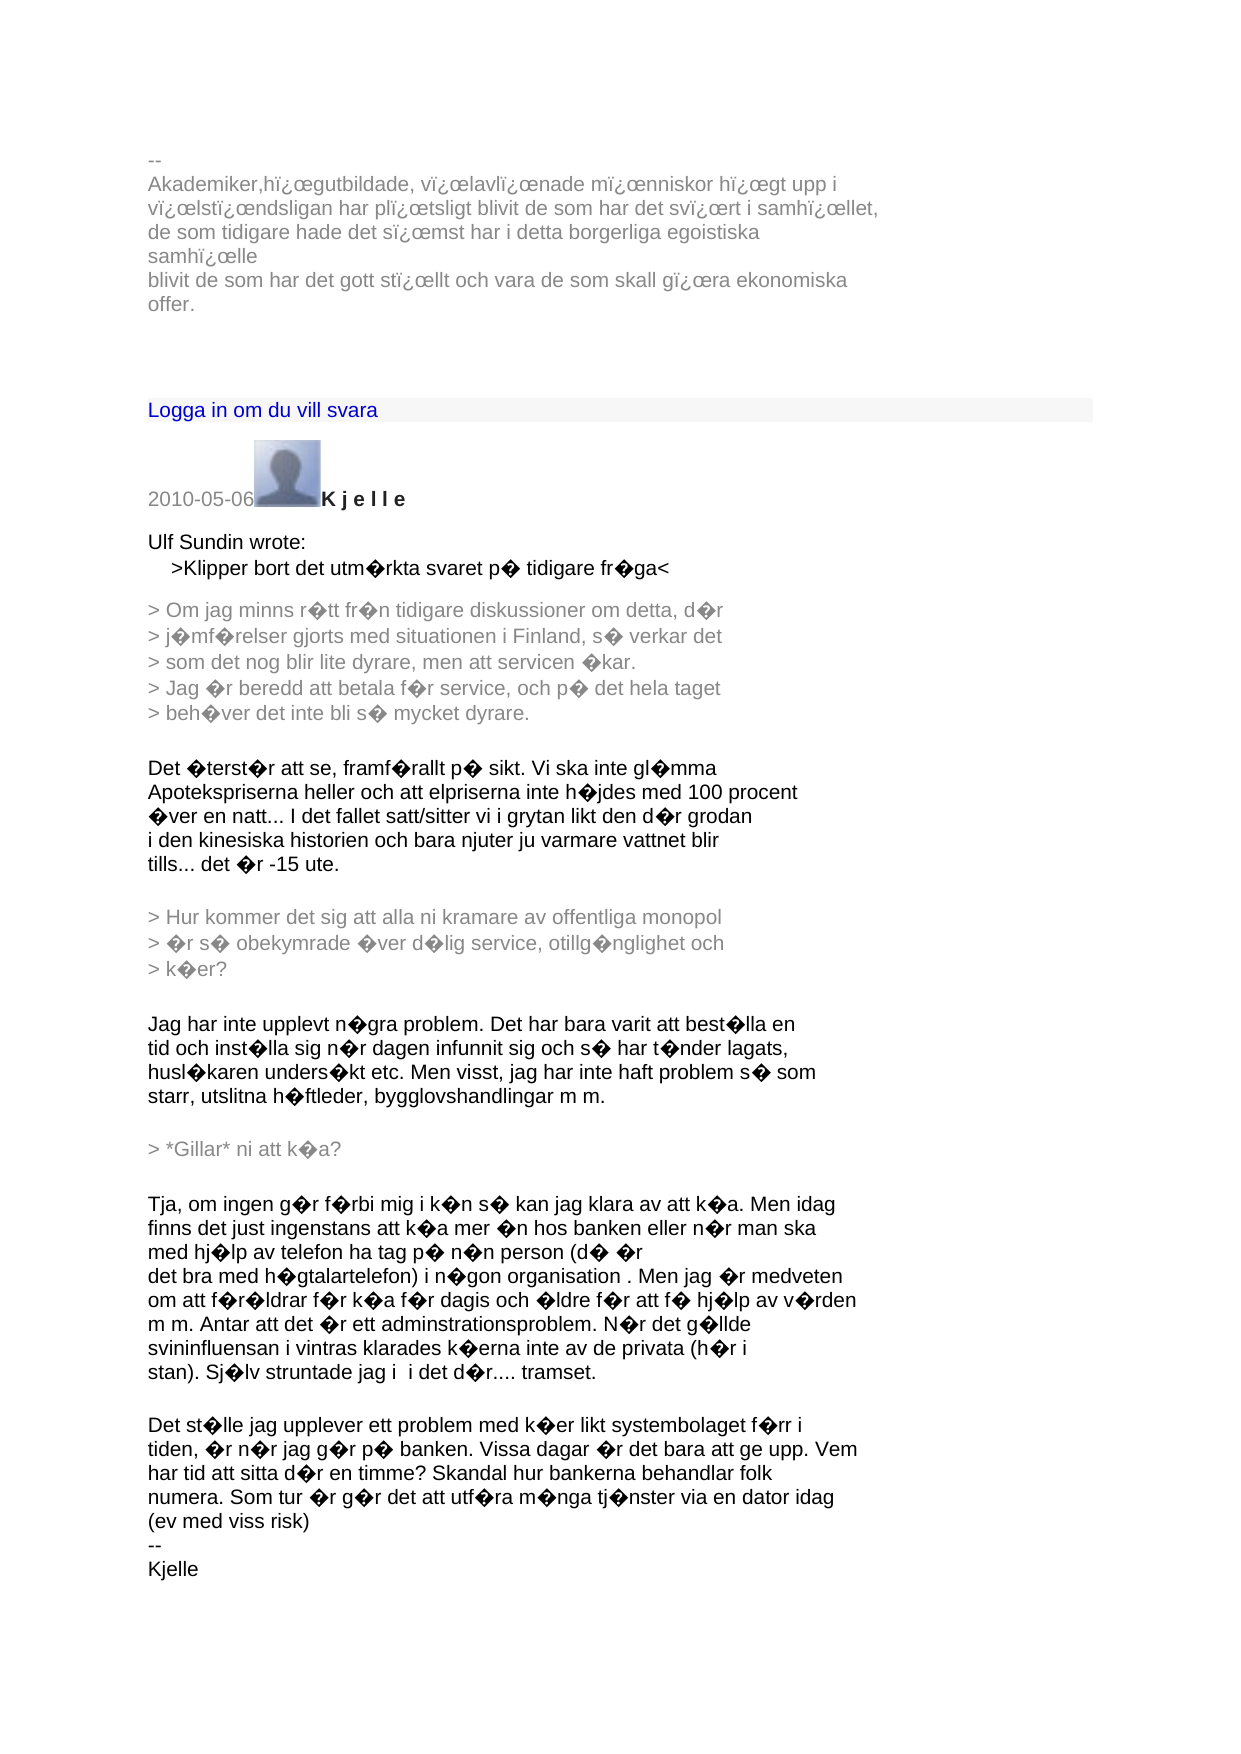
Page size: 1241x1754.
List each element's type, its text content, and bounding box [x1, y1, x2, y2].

text Det st�lle jag upplever ett problem med k�er likt systembolaget f�rr i tiden, �r n�r jag g�r p� banken. Vissa dagar �r det bara att ge upp. Vem har tid att sitta d�r en timme? Skandal hur bankerna behandlar folk numera. Som tur �r g�r det att utf�ra m�nga tj�nster via en dator idag (ev med viss risk) -- Kjelle [148, 1413, 1093, 1580]
text Det �terst�r att se, framf�rallt p� sikt. Vi ska inte gl�mma Apotekspriserna heller och att elpriserna inte h�jdes med 100 procent �ver en natt... I det fallet satt/sitter vi i grytan likt den d�r grodan i den kinesiska historien och bara njuter ju varmare vattnet blir tills... det �r -15 ute. [148, 756, 1093, 876]
text 2010-05-06K j e l l e [148, 440, 1093, 511]
text > Hur kommer det sig att alla ni kramare av offentliga monopol > �r s� obekymrade �ver d�lig service, otillg�nglighet och > k�er? [148, 905, 1093, 981]
text > *Gillar* ni att k�a? [148, 1137, 1093, 1161]
text Ulf Sundin wrote: >Klipper bort det utm�rkta svaret p� tidigare fr�ga< [148, 529, 1093, 579]
text -- Akademiker,hï¿œgutbildade, vï¿œlavlï¿œnade mï¿œnniskor hï¿œgt upp i vï¿œlstï¿œndsligan har plï¿œtsligt blivit de som har det svï¿œrt i samhï¿œllet, de som tidigare hade det sï¿œmst har i detta borgerliga egoistiska samhï¿œlle blivit de som har det gott stï¿œllt och vara de som skall gï¿œra ekonomiska offer. [148, 148, 1093, 315]
text Logga in om du vill svara [148, 398, 1093, 422]
text Tja, om ingen g�r f�rbi mig i k�n s� kan jag klara av att k�a. Men idag finns det just ingenstans att k�a mer �n hos banken eller n�r man ska med hj�lp av telefon ha tag p� n�n person (d� �r det bra med h�gtalartelefon) i n�gon organisation . Men jag �r medveten om att f�r�ldrar f�r k�a f�r dagis och �ldre f�r att f� hj�lp av v�rden m m. Antar att det �r ett adminstrationsproblem. N�r det g�llde svininfluensan i vintras klarades k�erna inte av de privata (h�r i stan). Sj�lv struntade jag i i det d�r.... tramset. [148, 1192, 1093, 1383]
text Jag har inte upplevt n�gra problem. Det har bara varit att best�lla en tid och inst�lla sig n�r dagen infunnit sig och s� har t�nder lagats, husl�karen unders�kt etc. Men visst, jag har inte haft problem s� som starr, utslitna h�ftleder, bygglovshandlingar m m. [148, 1012, 1093, 1108]
picture [254, 440, 321, 507]
text > Om jag minns r�tt fr�n tidigare diskussioner om detta, d�r > j�mf�relser gjorts med situationen i Finland, s� verkar det > som det nog blir lite dyrare, men att servicen �kar. > Jag �r beredd att betala f�r service, och p� det hela taget > beh�ver det inte bli s� mycket dyrare. [148, 598, 1093, 725]
